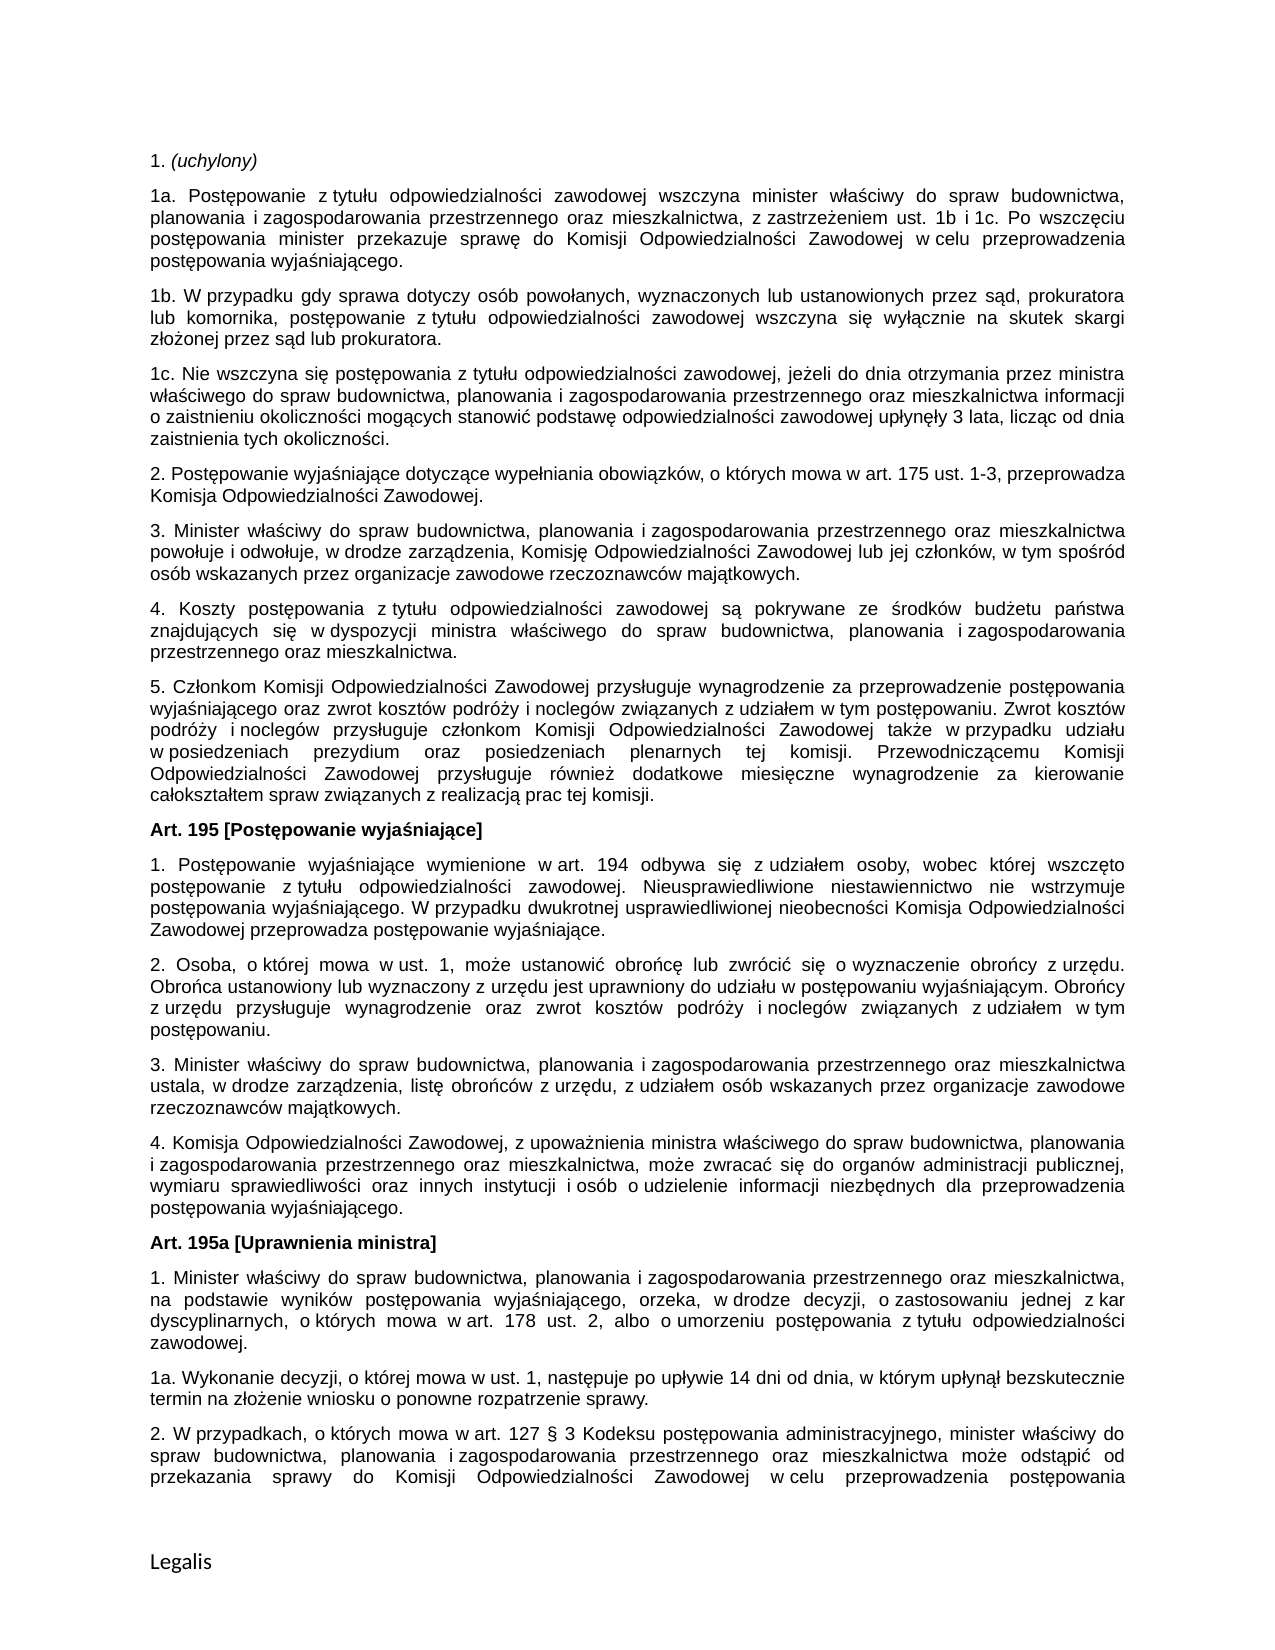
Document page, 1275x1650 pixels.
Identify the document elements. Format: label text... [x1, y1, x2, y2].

text 1. (uchylony) [150, 150, 1125, 172]
text 3. Minister właściwy do spraw budownictwa, planowania i zagospodarowania przestrzennego oraz mieszkalnictwa ustala, w drodze zarządzenia, listę obrońców z urzędu, z udziałem osób wskazanych przez organizacje zawodowe rzeczoznawców majątkowych. [150, 1054, 1125, 1118]
text 1. Minister właściwy do spraw budownictwa, planowania i zagospodarowania przestrzennego oraz mieszkalnictwa, na podstawie wyników postępowania wyjaśniającego, orzeka, w drodze decyzji, o zastosowaniu jednej z kar dyscyplinarnych, o których mowa w art. 178 ust. 2, albo o umorzeniu postępowania z tytułu odpowiedzialności zawodowej. [150, 1267, 1125, 1353]
text 5. Członkom Komisji Odpowiedzialności Zawodowej przysługuje wynagrodzenie za przeprowadzenie postępowania wyjaśniającego oraz zwrot kosztów podróży i noclegów związanych z udziałem w tym postępowaniu. Zwrot kosztów podróży i noclegów przysługuje członkom Komisji Odpowiedzialności Zawodowej także w przypadku udziału w posiedzeniach prezydium oraz posiedzeniach plenarnych tej komisji. Przewodniczącemu Komisji Odpowiedzialności Zawodowej przysługuje również dodatkowe miesięczne wynagrodzenie za kierowanie całokształtem spraw związanych z realizacją prac tej komisji. [150, 676, 1125, 805]
text Art. 195a [Uprawnienia ministra] [150, 1232, 1125, 1253]
text 1a. Postępowanie z tytułu odpowiedzialności zawodowej wszczyna minister właściwy do spraw budownictwa, planowania i zagospodarowania przestrzennego oraz mieszkalnictwa, z zastrzeżeniem ust. 1b i 1c. Po wszczęciu postępowania minister przekazuje sprawę do Komisji Odpowiedzialności Zawodowej w celu przeprowadzenia postępowania wyjaśniającego. [150, 185, 1125, 271]
text 3. Minister właściwy do spraw budownictwa, planowania i zagospodarowania przestrzennego oraz mieszkalnictwa powołuje i odwołuje, w drodze zarządzenia, Komisję Odpowiedzialności Zawodowej lub jej członków, w tym spośród osób wskazanych przez organizacje zawodowe rzeczoznawców majątkowych. [150, 519, 1125, 584]
text 4. Komisja Odpowiedzialności Zawodowej, z upoważnienia ministra właściwego do spraw budownictwa, planowania i zagospodarowania przestrzennego oraz mieszkalnictwa, może zwracać się do organów administracji publicznej, wymiaru sprawiedliwości oraz innych instytucji i osób o udzielenie informacji niezbędnych dla przeprowadzenia postępowania wyjaśniającego. [150, 1132, 1125, 1218]
text 1c. Nie wszczyna się postępowania z tytułu odpowiedzialności zawodowej, jeżeli do dnia otrzymania przez ministra właściwego do spraw budownictwa, planowania i zagospodarowania przestrzennego oraz mieszkalnictwa informacji o zaistnieniu okoliczności mogących stanowić podstawę odpowiedzialności zawodowej upłynęły 3 lata, licząc od dnia zaistnienia tych okoliczności. [150, 363, 1125, 449]
text Art. 195 [Postępowanie wyjaśniające] [150, 819, 1125, 841]
text 2. Postępowanie wyjaśniające dotyczące wypełniania obowiązków, o których mowa w art. 175 ust. 1-3, przeprowadza Komisja Odpowiedzialności Zawodowej. [150, 463, 1125, 506]
text 4. Koszty postępowania z tytułu odpowiedzialności zawodowej są pokrywane ze środków budżetu państwa znajdujących się w dyspozycji ministra właściwego do spraw budownictwa, planowania i zagospodarowania przestrzennego oraz mieszkalnictwa. [150, 598, 1125, 662]
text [150, 1423, 1125, 1488]
text 1a. Wykonanie decyzji, o której mowa w ust. 1, następuje po upływie 14 dni od dnia, w którym upłynął bezskutecznie termin na złożenie wniosku o ponowne rozpatrzenie sprawy. [150, 1367, 1125, 1410]
text 2. Osoba, o której mowa w ust. 1, może ustanowić obrońcę lub zwrócić się o wyznaczenie obrońcy z urzędu. Obrońca ustanowiony lub wyznaczony z urzędu jest uprawniony do udziału w postępowaniu wyjaśniającym. Obrońcy z urzędu przysługuje wynagrodzenie oraz zwrot kosztów podróży i noclegów związanych z udziałem w tym postępowaniu. [150, 954, 1125, 1040]
text 1. Postępowanie wyjaśniające wymienione w art. 194 odbywa się z udziałem osoby, wobec której wszczęto postępowanie z tytułu odpowiedzialności zawodowej. Nieusprawiedliwione niestawiennictwo nie wstrzymuje postępowania wyjaśniającego. W przypadku dwukrotnej usprawiedliwionej nieobecności Komisja Odpowiedzialności Zawodowej przeprowadza postępowanie wyjaśniające. [150, 854, 1125, 940]
text 1b. W przypadku gdy sprawa dotyczy osób powołanych, wyznaczonych lub ustanowionych przez sąd, prokuratora lub komornika, postępowanie z tytułu odpowiedzialności zawodowej wszczyna się wyłącznie na skutek skargi złożonej przez sąd lub prokuratora. [150, 285, 1125, 349]
